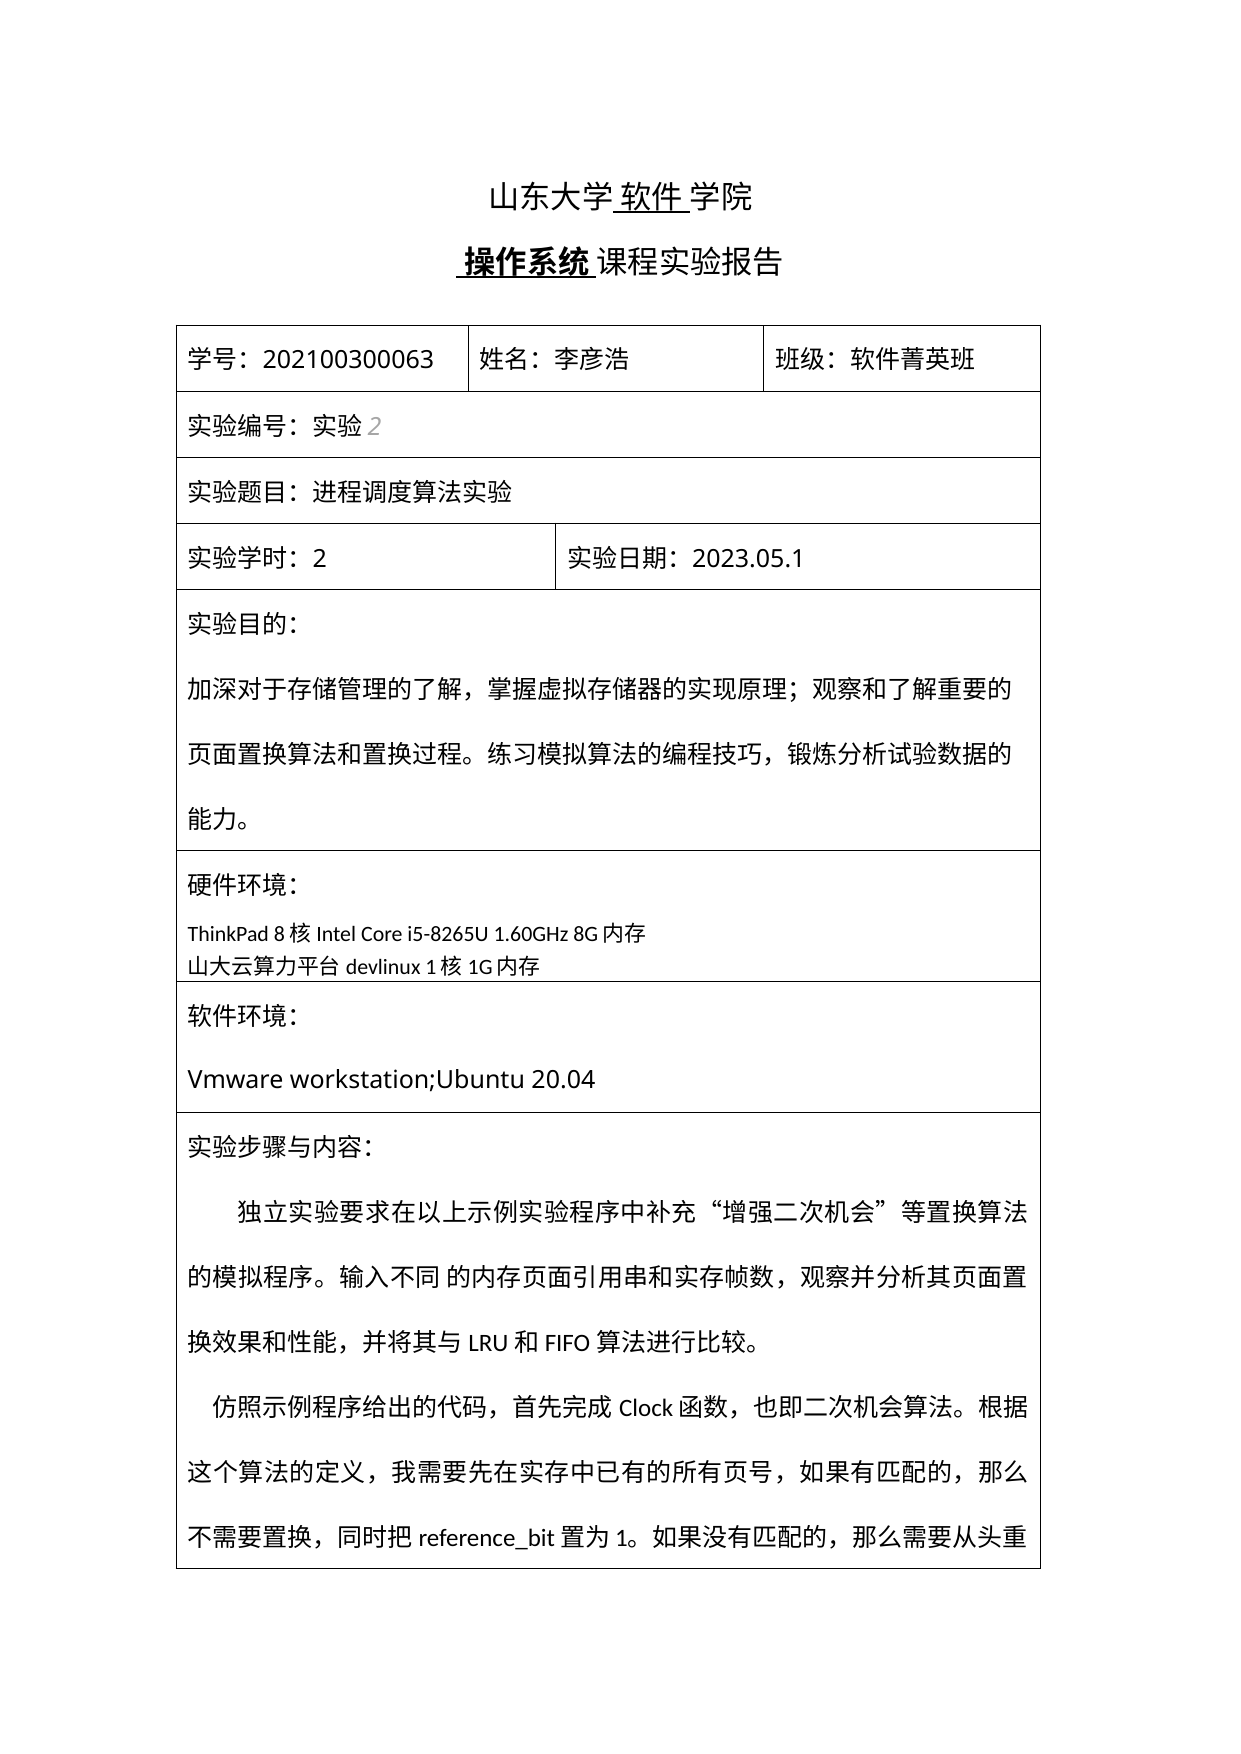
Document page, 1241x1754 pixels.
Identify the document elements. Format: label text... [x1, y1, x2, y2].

text 操作系统 课程实验报告 [187, 227, 1053, 292]
table_header 学号：202100300063 [177, 326, 468, 391]
table_cell 实验编号：实验2 [177, 392, 1040, 457]
table_header 姓名：李彦浩 [469, 326, 763, 391]
table_cell 软件环境： Vmware workstation;Ubuntu 20.04 [177, 982, 1040, 1112]
table_cell 实验题目：进程调度算法实验 [177, 458, 1040, 523]
table_cell 实验学时：2 [177, 524, 555, 589]
text 山东大学 软件 学院 [187, 162, 1053, 227]
table_cell 硬件环境： ThinkPad 8核 Intel Core i5-8265U 1.60GHz 8G内存 山大云算力平台 devlinux 1核 1G内存 [177, 851, 1040, 981]
table_cell 实验日期：2023.05.1 [556, 524, 1040, 589]
table_cell 实验目的： 加深对于存储管理的了解，掌握虚拟存储器的实现原理；观察和了解重要的页面置换算法和置换过程。练习模拟算法的编程技巧，锻炼分析试验数据的能力。 [177, 590, 1040, 850]
table_header 班级：软件菁英班 [764, 326, 1040, 391]
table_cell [177, 1113, 1040, 1568]
